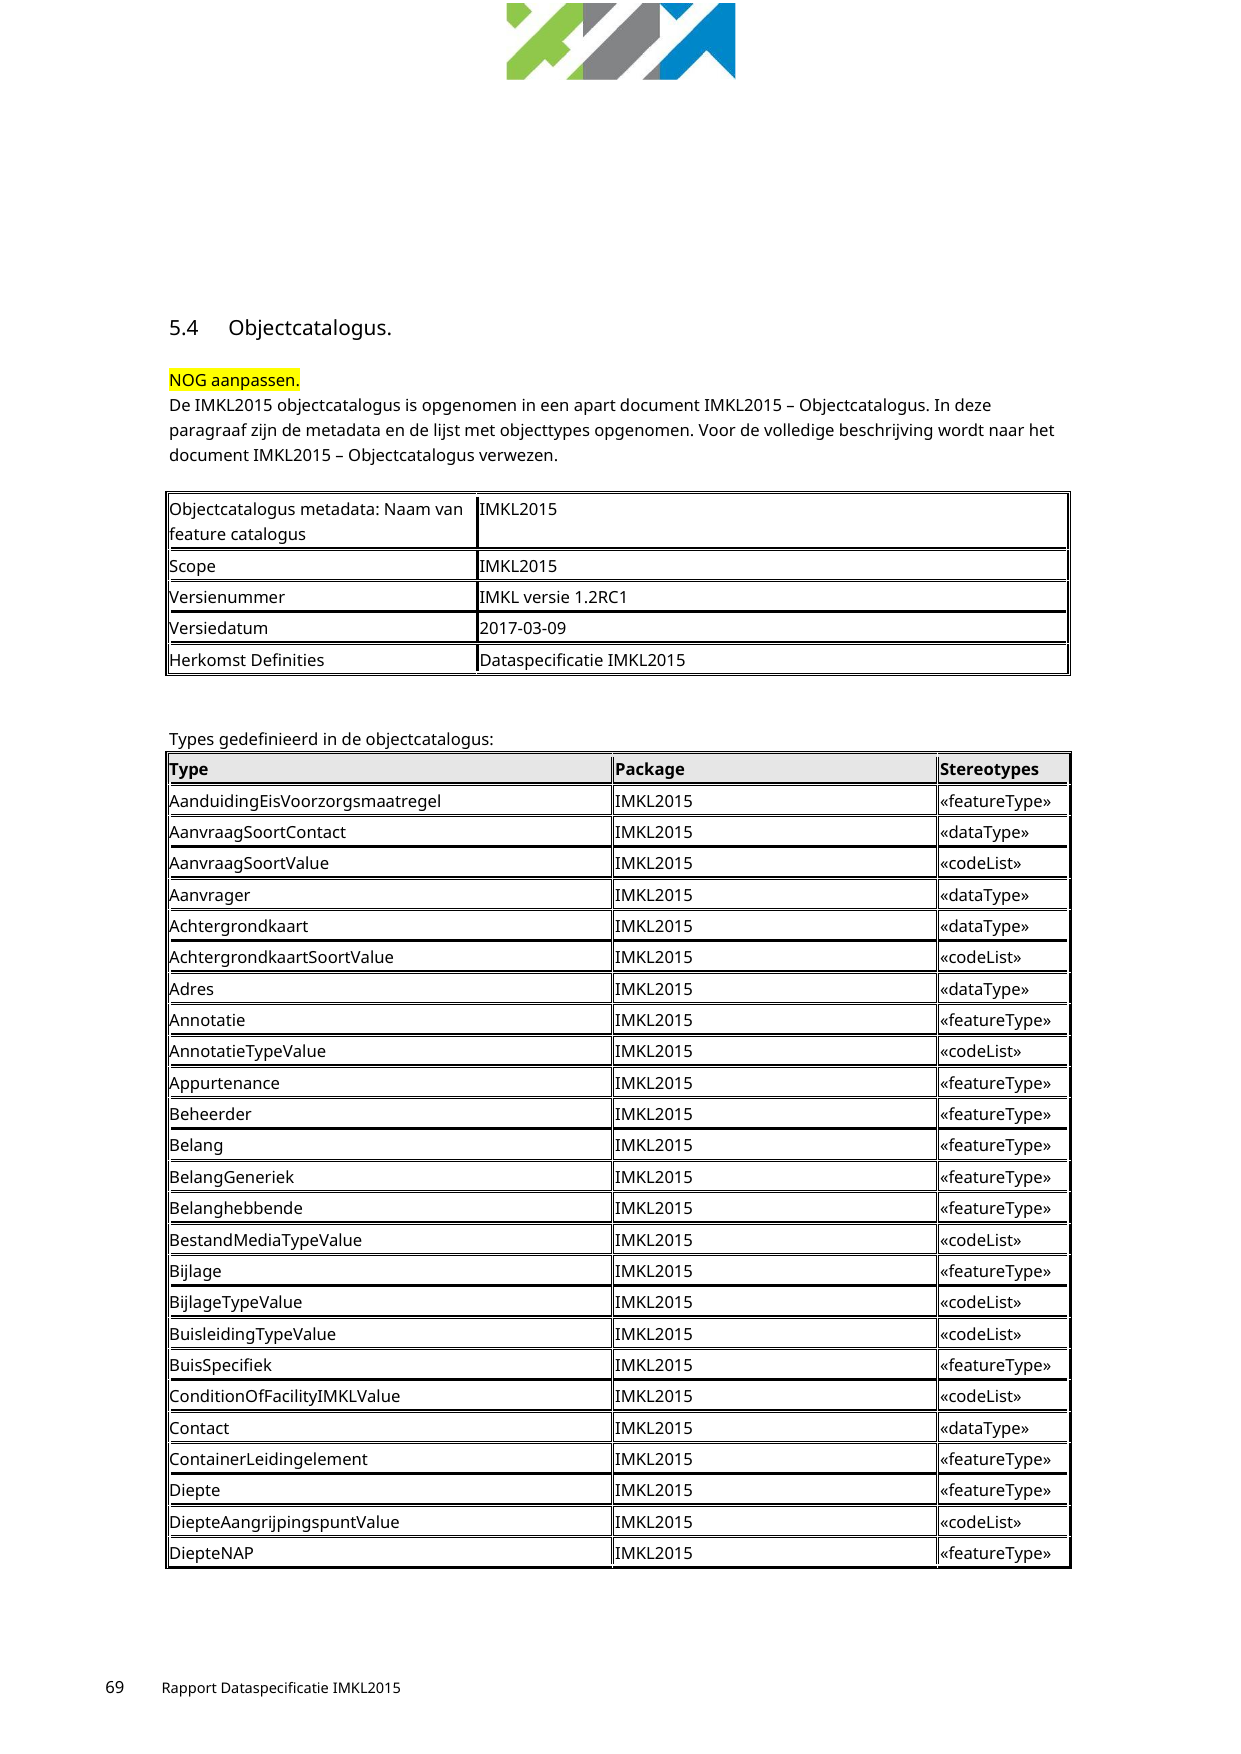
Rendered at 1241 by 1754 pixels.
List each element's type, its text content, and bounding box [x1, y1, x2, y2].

table_cell «featureType» [939, 1159, 1070, 1190]
table_cell Dataspecificatie IMKL2015 [477, 641, 1068, 673]
table_cell «featureType» [939, 1064, 1070, 1096]
table_cell IMKL2015 [614, 1350, 936, 1378]
table_cell Appurtenance [169, 1064, 611, 1096]
table_cell IMKL2015 [614, 817, 936, 845]
table_cell «dataType» [939, 970, 1070, 1002]
table_cell «featureType» [939, 782, 1070, 813]
table_cell Belanghebbende [167, 1190, 613, 1221]
text Objectcatalogus. [169, 316, 1071, 341]
text De IMKL2015 objectcatalogus is opgenomen in een apart document IMKL2015 – Objectcatalogus. In deze paragraaf zijn de metadata en de lijst met objecttypes opgenomen. Voor de volledige beschrijving wordt naar het document IMKL2015 – Objectcatalogus verwezen. [169, 391, 1071, 466]
table_cell Herkomst Definities [169, 641, 477, 673]
table_cell Annotatie [167, 1002, 613, 1033]
table_cell ConditionOfFacilityIMKLValue [167, 1378, 611, 1409]
table_cell IMKL2015 [614, 1507, 936, 1535]
table_header Package [613, 754, 937, 782]
table_cell IMKL2015 [614, 1413, 936, 1441]
table_cell IMKL2015 [614, 942, 936, 970]
table_cell IMKL2015 [614, 880, 936, 908]
table_cell IMKL2015 [614, 911, 936, 939]
table_cell «codeList» [939, 1378, 1071, 1409]
table_cell BelangGeneriek [169, 1159, 611, 1190]
text Types gedefinieerd in de objectcatalogus: [169, 726, 1071, 751]
table_cell «codeList» [939, 1033, 1070, 1064]
picture [506, 3, 718, 80]
table_cell Diepte [169, 1472, 611, 1503]
table_cell Bijlage [169, 1253, 611, 1284]
table_cell IMKL2015 [613, 1538, 937, 1566]
table_cell Versiedatum [169, 610, 476, 641]
table_cell «featureType» [938, 1002, 1071, 1033]
table_cell «featureType» [938, 1096, 1071, 1127]
text NOG aanpassen. [169, 366, 1071, 391]
table_cell IMKL2015 [614, 1225, 936, 1252]
table_cell Scope [169, 547, 476, 578]
table_cell «featureType» [939, 1253, 1070, 1284]
table_cell «dataType» [939, 814, 1070, 845]
table_cell IMKL2015 [614, 974, 936, 1002]
table_cell «codeList» [939, 1503, 1070, 1535]
table_cell «codeList» [939, 845, 1069, 876]
table_cell «codeList» [939, 1315, 1070, 1347]
table_cell IMKL2015 [614, 1130, 936, 1158]
table_cell BestandMediaTypeValue [169, 1221, 611, 1252]
table_cell «featureType» [938, 1347, 1071, 1378]
table_cell IMKL2015 [614, 1037, 936, 1064]
table_cell «featureType» [939, 1472, 1069, 1503]
table_cell IMKL2015 [614, 1068, 936, 1096]
table_cell IMKL2015 [614, 1381, 936, 1409]
table_cell «dataType» [939, 1409, 1070, 1441]
table_cell BuisSpecifiek [167, 1347, 613, 1378]
table_cell «codeList» [939, 1284, 1069, 1315]
table_cell IMKL2015 [614, 1162, 936, 1190]
table_cell «featureType» [938, 1190, 1071, 1221]
table_cell IMKL2015 [614, 1193, 936, 1221]
table_cell IMKL2015 [614, 1256, 936, 1284]
table_cell AchtergrondkaartSoortValue [169, 939, 611, 970]
table_cell Adres [169, 970, 611, 1002]
table_header Type [169, 754, 613, 782]
table_header IMKL2015 [477, 494, 1067, 547]
table_cell DiepteAangrijpingspuntValue [169, 1503, 611, 1535]
table_cell IMKL2015 [614, 848, 936, 876]
picture [677, 50, 736, 80]
table_cell «codeList» [939, 939, 1069, 970]
table_cell IMKL2015 [614, 1099, 936, 1127]
table_cell AnnotatieTypeValue [169, 1033, 611, 1064]
table_cell AanvraagSoortValue [169, 845, 611, 876]
table_cell AanvraagSoortContact [169, 814, 611, 845]
table_header Objectcatalogus metadata: Naam van feature catalogus [167, 492, 477, 547]
table_cell Beheerder [167, 1096, 613, 1127]
table_cell IMKL2015 [614, 786, 936, 813]
table_cell Aanvrager [169, 876, 611, 908]
table_cell Achtergrondkaart [167, 908, 613, 939]
table_cell «featureType» [938, 1441, 1071, 1472]
table_cell BijlageTypeValue [169, 1284, 611, 1315]
table_cell IMKL2015 [614, 1319, 936, 1347]
table_cell BuisleidingTypeValue [169, 1315, 611, 1347]
table_cell «dataType» [939, 876, 1070, 908]
table_cell ContainerLeidingelement [167, 1441, 613, 1472]
table_cell Contact [169, 1409, 611, 1441]
table_cell «dataType» [938, 908, 1071, 939]
table_cell Versienummer [169, 579, 476, 610]
table_cell IMKL2015 [614, 1475, 936, 1503]
table_cell AanduidingEisVoorzorgsmaatregel [169, 782, 611, 813]
table_cell «codeList» [939, 1221, 1070, 1252]
table_cell DiepteNAP [167, 1535, 613, 1566]
table_cell IMKL2015 [479, 547, 1068, 578]
table_header Stereotypes [938, 754, 1069, 782]
table_cell IMKL2015 [614, 1287, 936, 1315]
table_cell IMKL versie 1.2RC1 [479, 579, 1068, 610]
table_cell Belang [169, 1127, 611, 1158]
table_cell «featureType» [939, 1127, 1069, 1158]
table_cell 2017-03-09 [479, 610, 1067, 641]
table_cell IMKL2015 [614, 1005, 936, 1033]
table_cell «featureType» [938, 1535, 1071, 1566]
table_cell IMKL2015 [614, 1444, 936, 1472]
